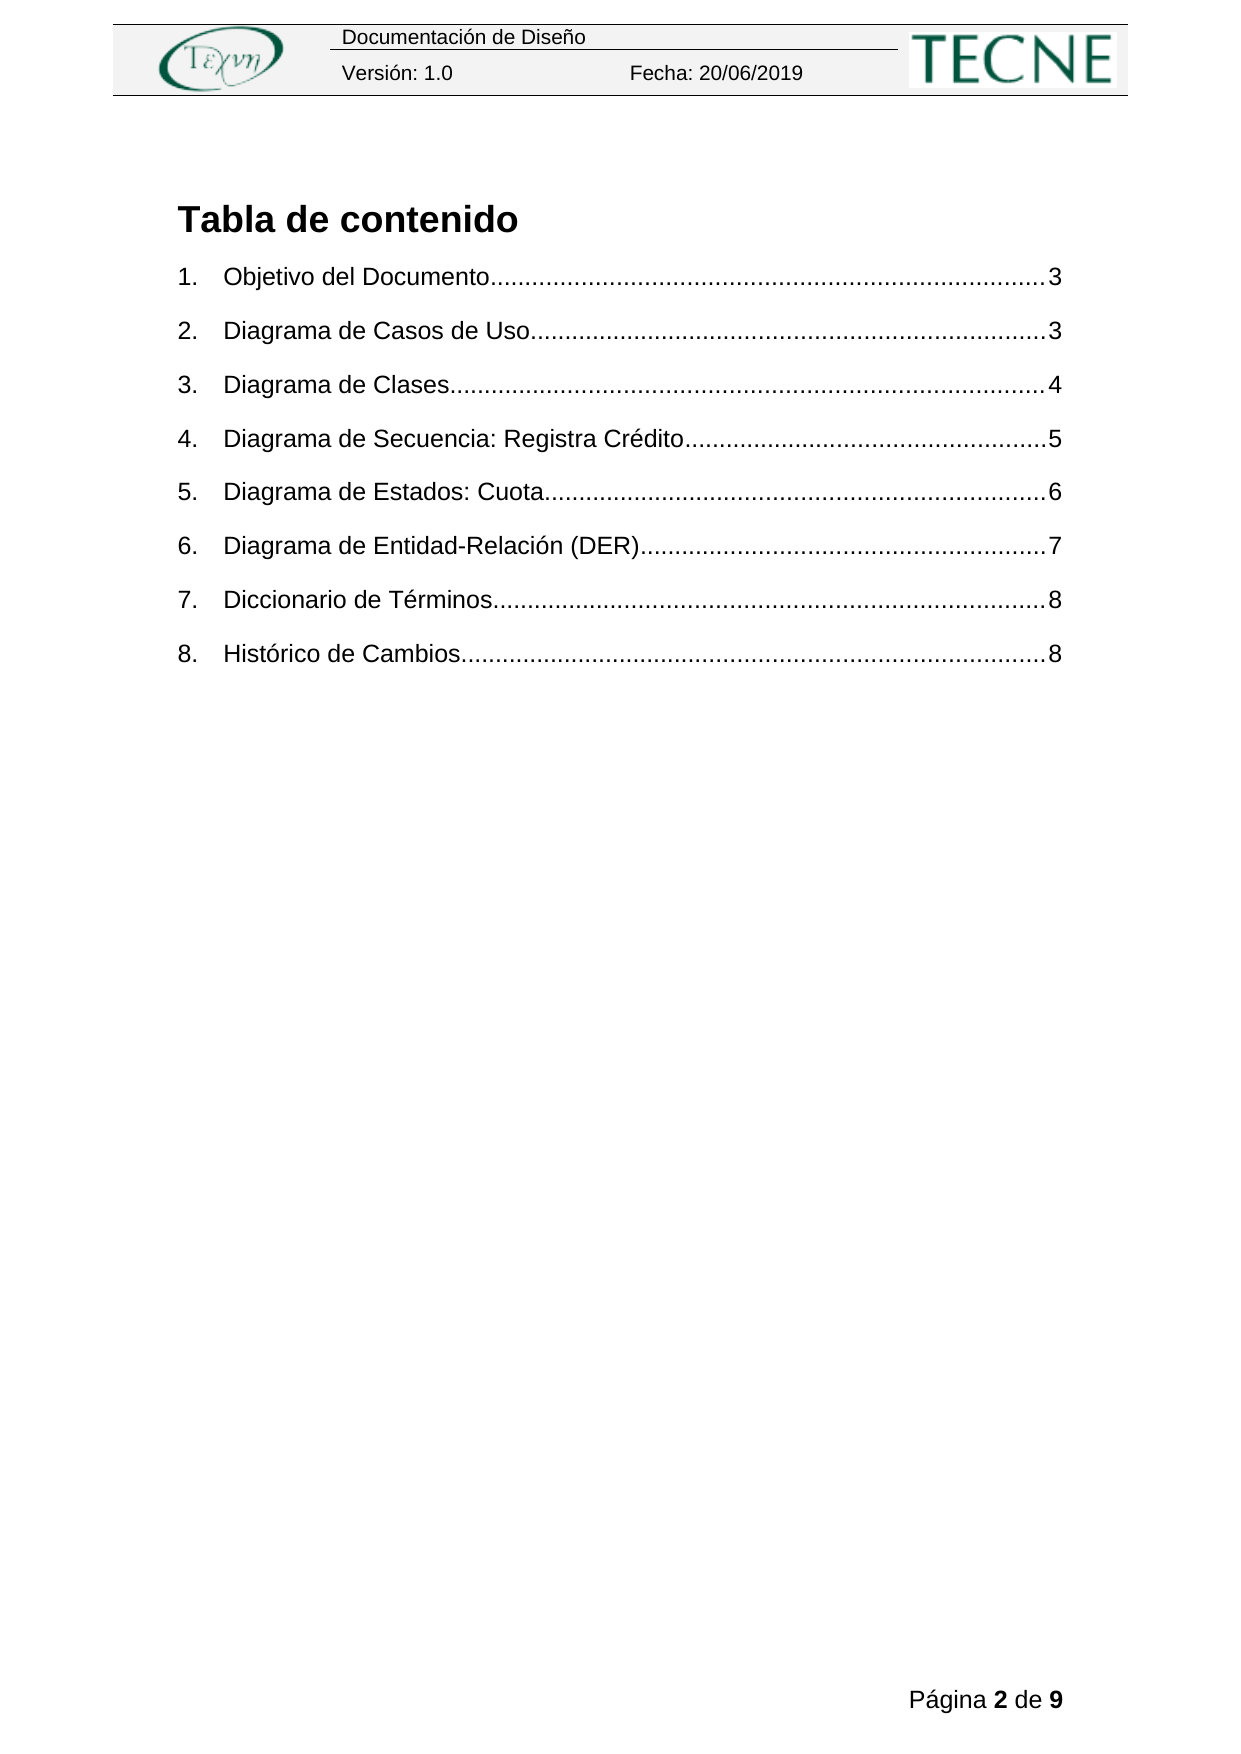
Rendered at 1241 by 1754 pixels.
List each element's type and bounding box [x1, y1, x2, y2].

picture [909, 32, 1117, 88]
